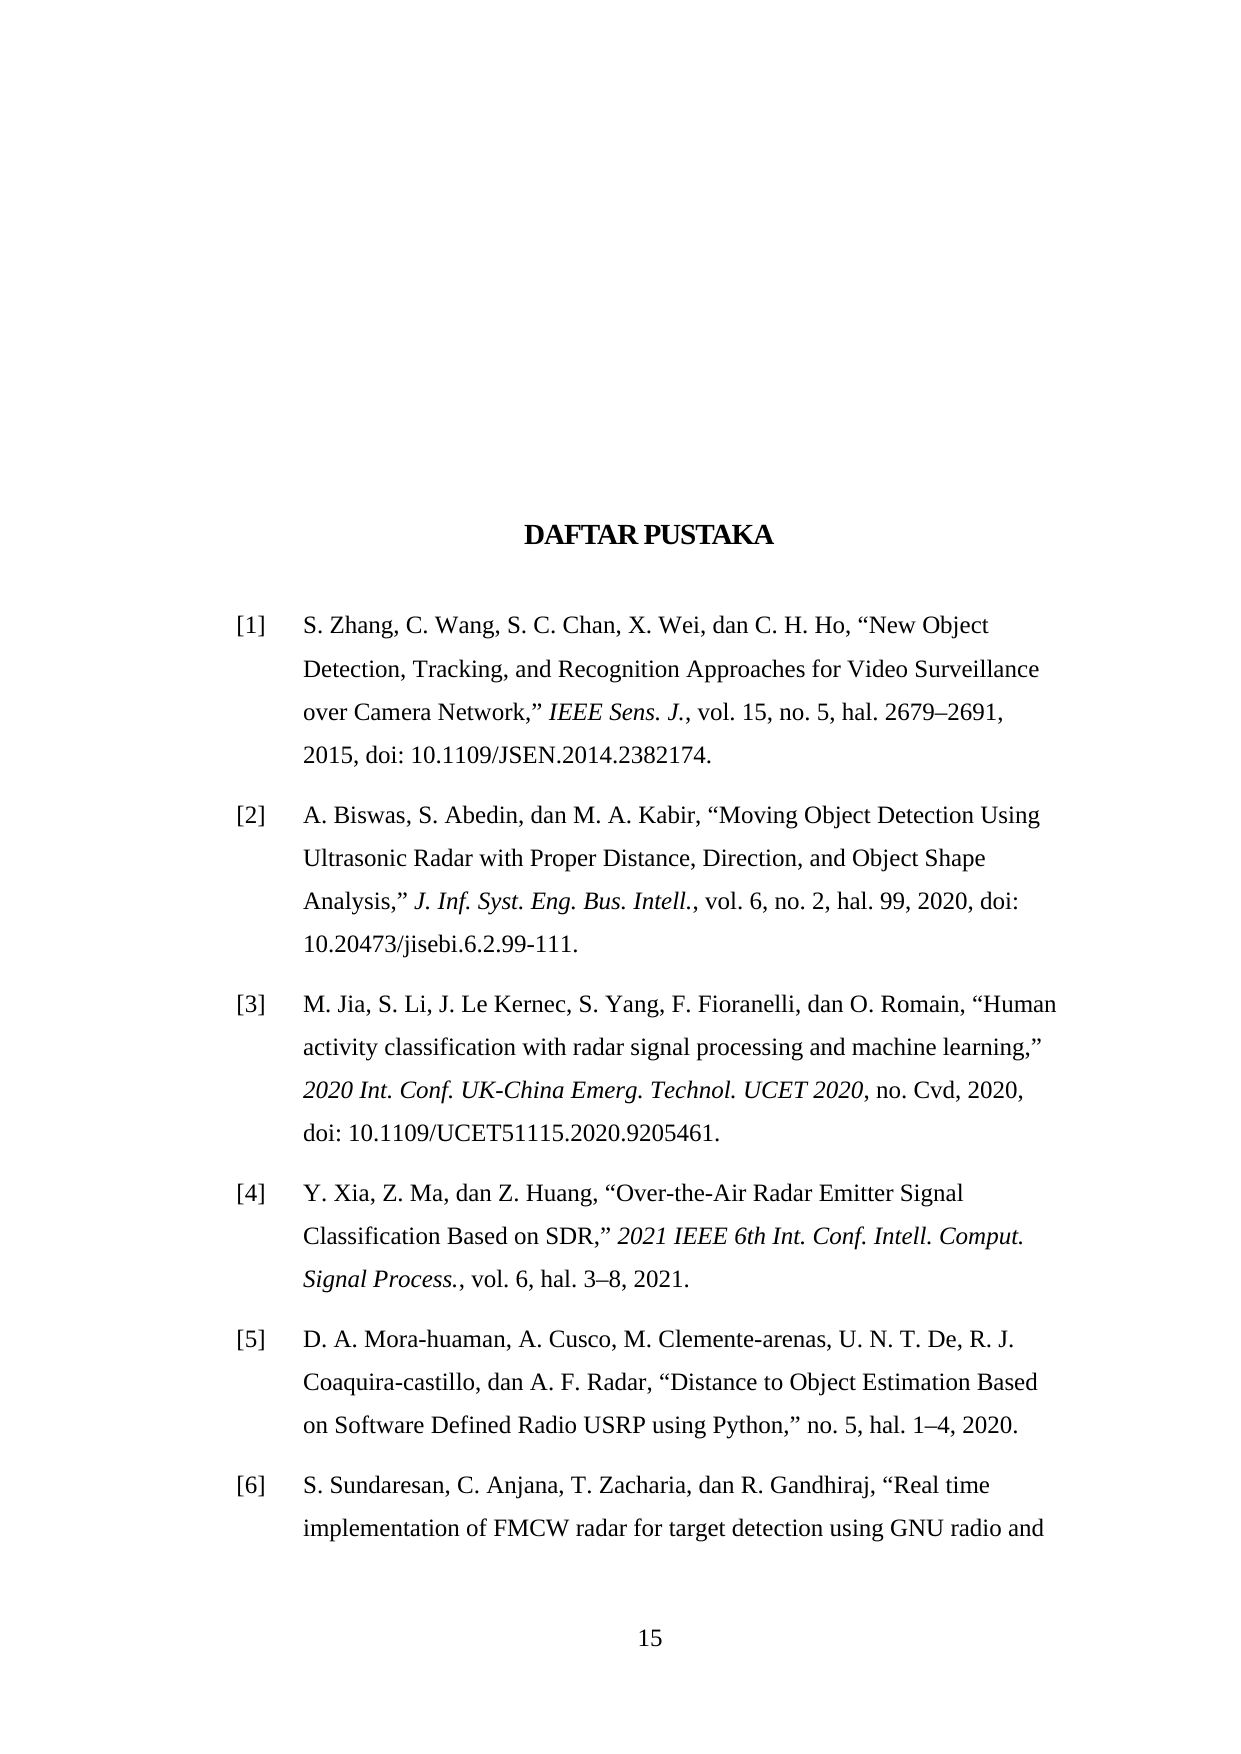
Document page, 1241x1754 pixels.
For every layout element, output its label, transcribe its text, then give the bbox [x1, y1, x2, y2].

text [2] A. Biswas, S. Abedin, dan M. A. Kabir, “Moving Object Detection Using Ultrasonic Radar with Proper Distance, Direction, and Object Shape Analysis,” J. Inf. Syst. Eng. Bus. Intell., vol. 6, no. 2, hal. 99, 2020, doi: 10.20473/jisebi.6.2.99-111. [236, 800, 1063, 958]
title DAFTAR PUSTAKA [236, 517, 1063, 551]
text [4] Y. Xia, Z. Ma, dan Z. Huang, “Over-the-Air Radar Emitter Signal Classification Based on SDR,” 2021 IEEE 6th Int. Conf. Intell. Comput. Signal Process., vol. 6, hal. 3–8, 2021. [236, 1178, 1063, 1293]
text [3] M. Jia, S. Li, J. Le Kernec, S. Yang, F. Fioranelli, dan O. Romain, “Human activity classification with radar signal processing and machine learning,” 2020 Int. Conf. UK-China Emerg. Technol. UCET 2020, no. Cvd, 2020, doi: 10.1109/UCET51115.2020.9205461. [236, 989, 1063, 1147]
text [5] D. A. Mora-huaman, A. Cusco, M. Clemente-arenas, U. N. T. De, R. J. Coaquira-castillo, dan A. F. Radar, “Distance to Object Estimation Based on Software Defined Radio USRP using Python,” no. 5, hal. 1–4, 2020. [236, 1324, 1063, 1439]
text [1] S. Zhang, C. Wang, S. C. Chan, X. Wei, dan C. H. Ho, “New Object Detection, Tracking, and Recognition Approaches for Video Surveillance over Camera Network,” IEEE Sens. J., vol. 15, no. 5, hal. 2679–2691, 2015, doi: 10.1109/JSEN.2014.2382174. [236, 611, 1063, 769]
